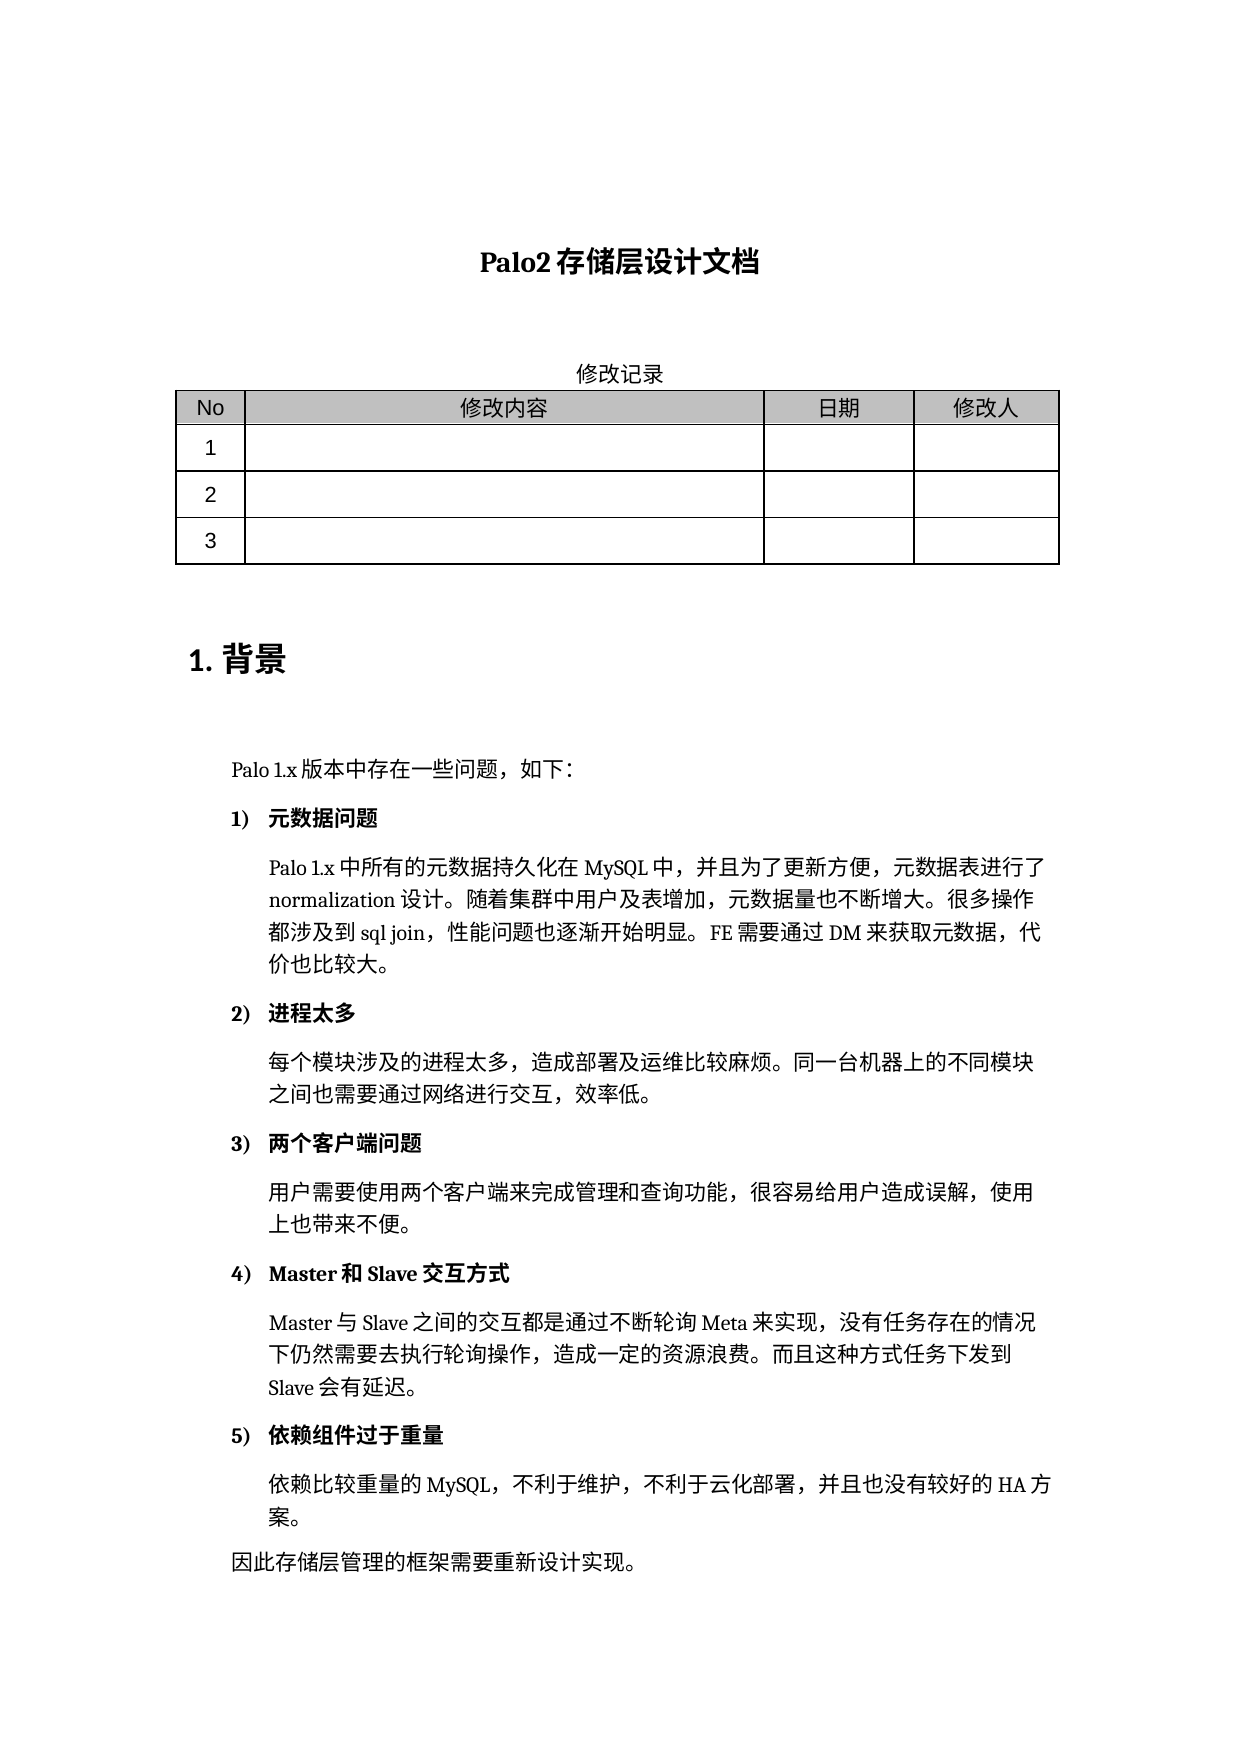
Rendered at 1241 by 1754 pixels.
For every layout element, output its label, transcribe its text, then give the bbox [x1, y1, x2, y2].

table_header 修改内容 [246, 391, 763, 423]
list 进程太多 [231, 995, 1053, 1028]
table_cell [246, 425, 763, 470]
table_cell [765, 425, 913, 470]
table_cell 1 [177, 425, 244, 470]
table_cell [246, 518, 763, 563]
table_cell 3 [177, 518, 244, 563]
subtitle 背景 [187, 624, 1053, 689]
table_header 修改人 [915, 391, 1058, 423]
list Master与Slave之间的交互都是通过不断轮询Meta来实现，没有任务存在的情况下仍然需要去执行轮询操作，造成一定的资源浪费。而且这种方式任务下发到Slave会有延迟。 [269, 1304, 1053, 1402]
list Master和Slave交互方式 [231, 1255, 1053, 1288]
table_cell [915, 472, 1058, 517]
table_header 日期 [765, 391, 913, 423]
list Palo 1.x中所有的元数据持久化在MySQL中，并且为了更新方便，元数据表进行了normalization设计。随着集群中用户及表增加，元数据量也不断增大。很多操作都涉及到sql join，性能问题也逐渐开始明显。FE需要通过DM来获取元数据，代价也比较大。 [269, 849, 1053, 979]
list 依赖组件过于重量 [231, 1418, 1053, 1450]
table_cell 2 [177, 472, 244, 517]
list 用户需要使用两个客户端来完成管理和查询功能，很容易给用户造成误解，使用上也带来不便。 [269, 1174, 1053, 1239]
table_header No [177, 391, 244, 423]
list 两个客户端问题 [231, 1125, 1053, 1158]
table_cell [765, 518, 913, 563]
text 因此存储层管理的框架需要重新设计实现。 [187, 1544, 1053, 1577]
text 修改记录 [187, 357, 1053, 389]
list 依赖比较重量的MySQL，不利于维护，不利于云化部署，并且也没有较好的HA方案。 [269, 1467, 1053, 1532]
table_cell [765, 472, 913, 517]
table_cell [915, 518, 1058, 563]
table_cell [915, 425, 1058, 470]
text Palo 1.x版本中存在一些问题，如下： [187, 752, 1053, 784]
text Palo2存储层设计文档 [187, 227, 1053, 292]
list 每个模块涉及的进程太多，造成部署及运维比较麻烦。同一台机器上的不同模块之间也需要通过网络进行交互，效率低。 [269, 1044, 1053, 1109]
list 元数据问题 [231, 800, 1053, 833]
table_cell [246, 472, 763, 517]
